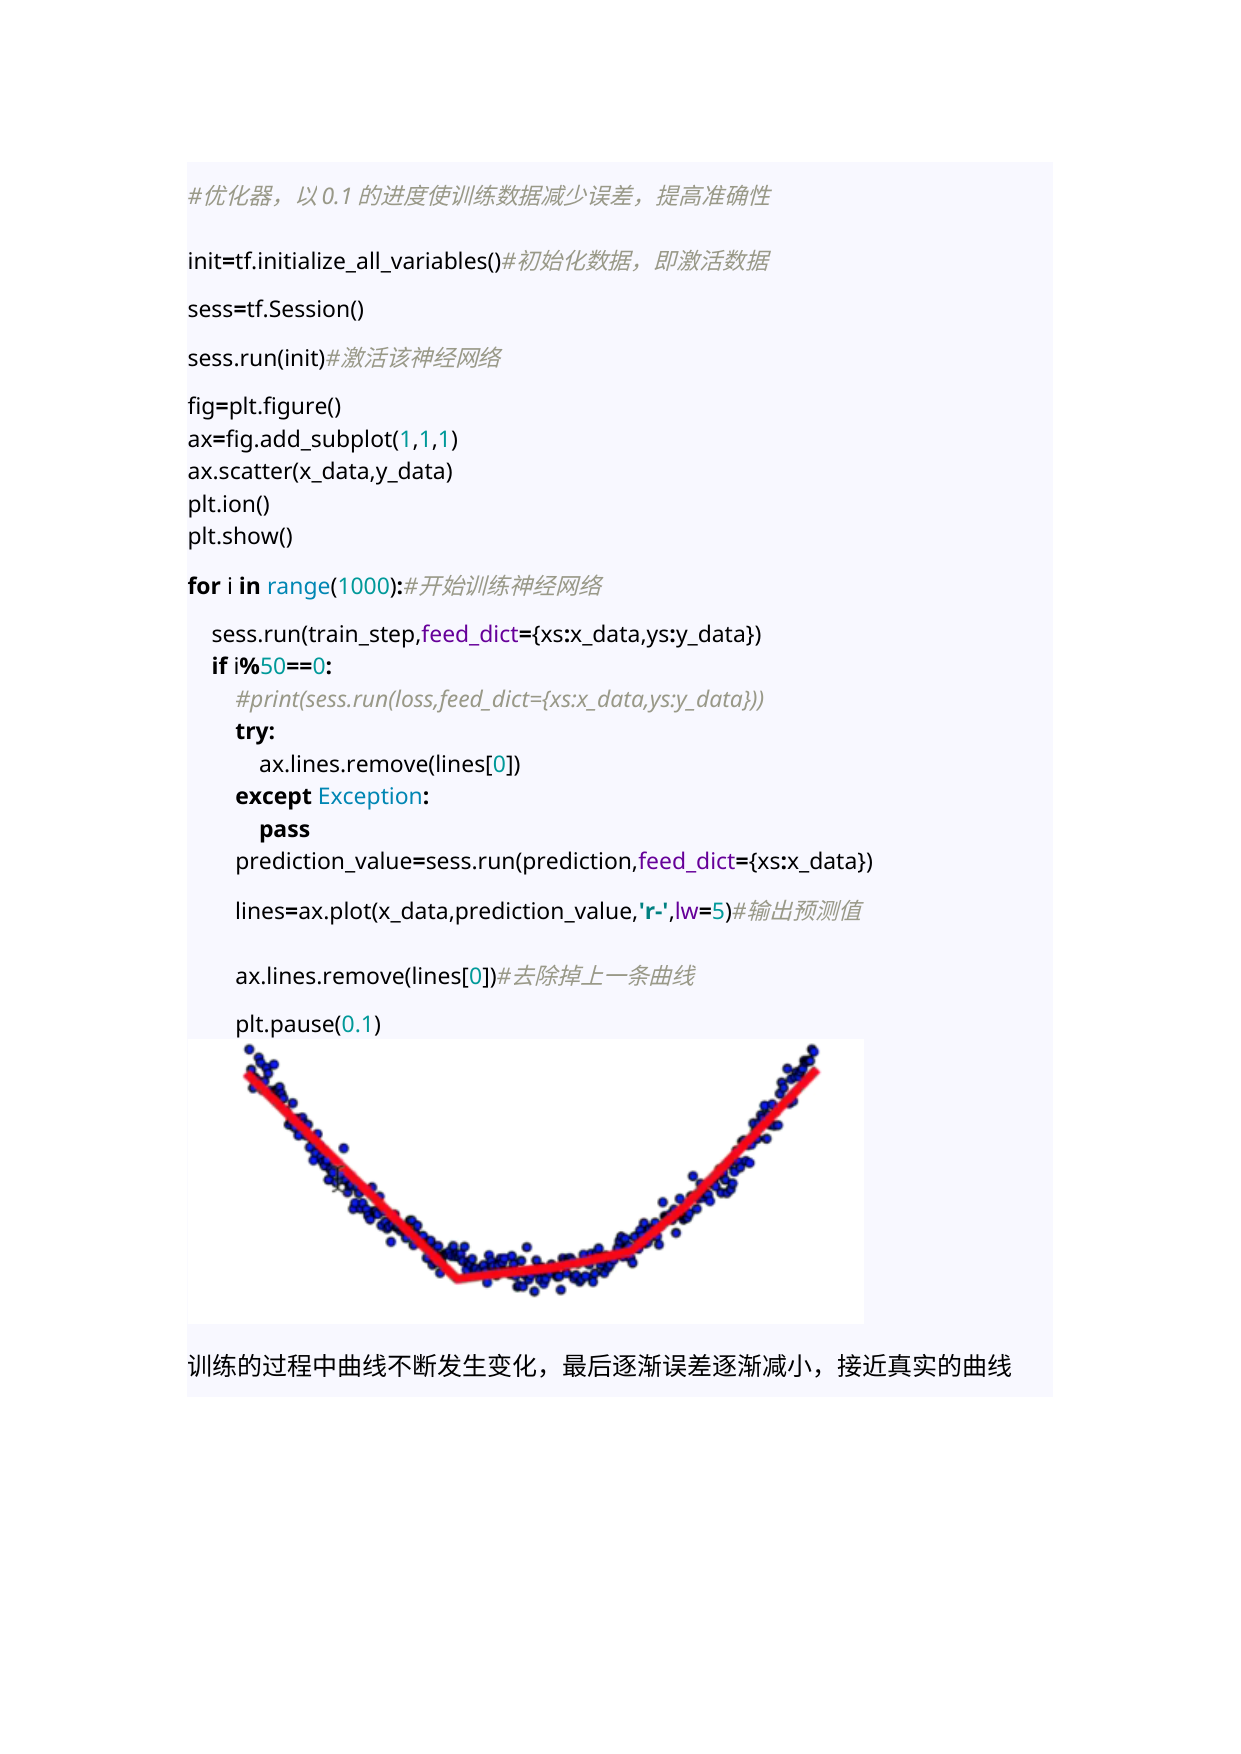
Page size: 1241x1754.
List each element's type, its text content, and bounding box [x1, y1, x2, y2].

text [187, 162, 1053, 1039]
picture [187, 1039, 864, 1324]
text 训练的过程中曲线不断发生变化，最后逐渐误差逐渐减小，接近真实的曲线 [187, 1332, 1053, 1397]
